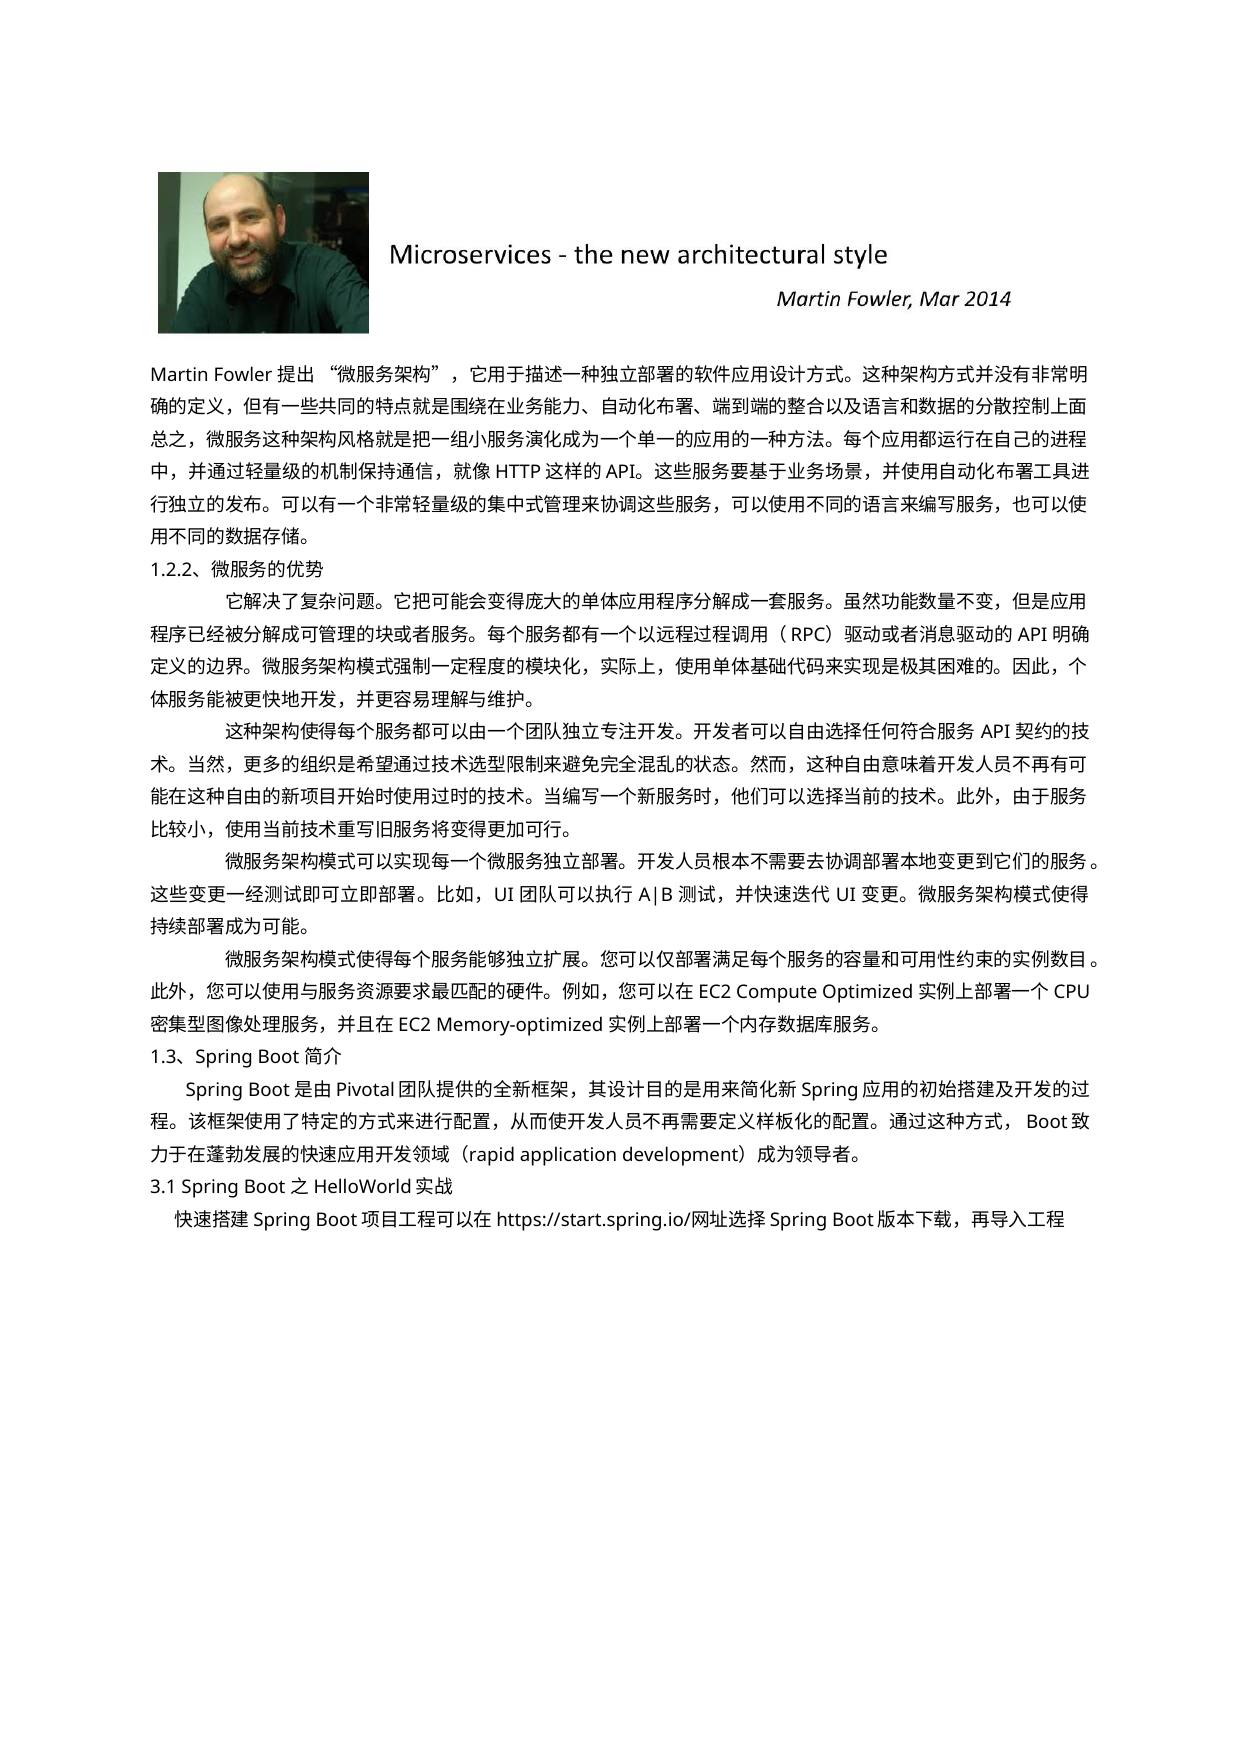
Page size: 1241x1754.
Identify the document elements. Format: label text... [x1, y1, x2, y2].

text 1.2.2、微服务的优势 [150, 552, 1090, 584]
list 微服务架构模式使得每个服务能够独立扩展。您可以仅部署满足每个服务的容量和可用性约束的实例数目。此外，您可以使用与服务资源要求最匹配的硬件。例如，您可以在 EC2 Compute Optimized 实例上部署一个 CPU 密集型图像处理服务，并且在 EC2 Memory-optimized 实例上部署一个内存数据库服务。 [150, 942, 1090, 1039]
text 3.1 Spring Boot 之 HelloWorld实战 [150, 1169, 1090, 1202]
list 微服务架构模式可以实现每一个微服务独立部署。开发人员根本不需要去协调部署本地变更到它们的服务。这些变更一经测试即可立即部署。比如，UI 团队可以执行 A|B 测试，并快速迭代 UI 变更。微服务架构模式使得持续部署成为可能。 [150, 844, 1090, 942]
picture [150, 162, 1014, 340]
text 1.3、Spring Boot 简介 [150, 1039, 1090, 1072]
text 快速搭建Spring Boot项目工程可以在https://start.spring.io/网址选择Spring Boot版本下载，再导入工程 [150, 1202, 1090, 1234]
text Spring Boot是由Pivotal团队提供的全新框架，其设计目的是用来简化新Spring应用的初始搭建及开发的过程。该框架使用了特定的方式来进行配置，从而使开发人员不再需要定义样板化的配置。通过这种方式，Boot致力于在蓬勃发展的快速应用开发领域（rapid application development）成为领导者。 [150, 1072, 1090, 1169]
list 这种架构使得每个服务都可以由一个团队独立专注开发。开发者可以自由选择任何符合服务 API 契约的技术。当然，更多的组织是希望通过技术选型限制来避免完全混乱的状态。然而，这种自由意味着开发人员不再有可能在这种自由的新项目开始时使用过时的技术。当编写一个新服务时，他们可以选择当前的技术。此外，由于服务比较小，使用当前技术重写旧服务将变得更加可行。 [150, 714, 1090, 844]
text Martin Fowler 提出 “微服务架构”，它用于描述一种独立部署的软件应用设计方式。这种架构方式并没有非常明确的定义，但有一些共同的特点就是围绕在业务能力、自动化布署、端到端的整合以及语言和数据的分散控制上面。总之，微服务这种架构风格就是把一组小服务演化成为一个单一的应用的一种方法。每个应用都运行在自己的进程中，并通过轻量级的机制保持通信，就像HTTP这样的API。这些服务要基于业务场景，并使用自动化布署工具进行独立的发布。可以有一个非常轻量级的集中式管理来协调这些服务，可以使用不同的语言来编写服务，也可以使用不同的数据存储。 [150, 357, 1090, 552]
list 它解决了复杂问题。它把可能会变得庞大的单体应用程序分解成一套服务。虽然功能数量不变，但是应用程序已经被分解成可管理的块或者服务。每个服务都有一个以远程过程调用（RPC）驱动或者消息驱动的 API 明确定义的边界。微服务架构模式强制一定程度的模块化，实际上，使用单体基础代码来实现是极其困难的。因此，个体服务能被更快地开发，并更容易理解与维护。 [150, 584, 1090, 714]
